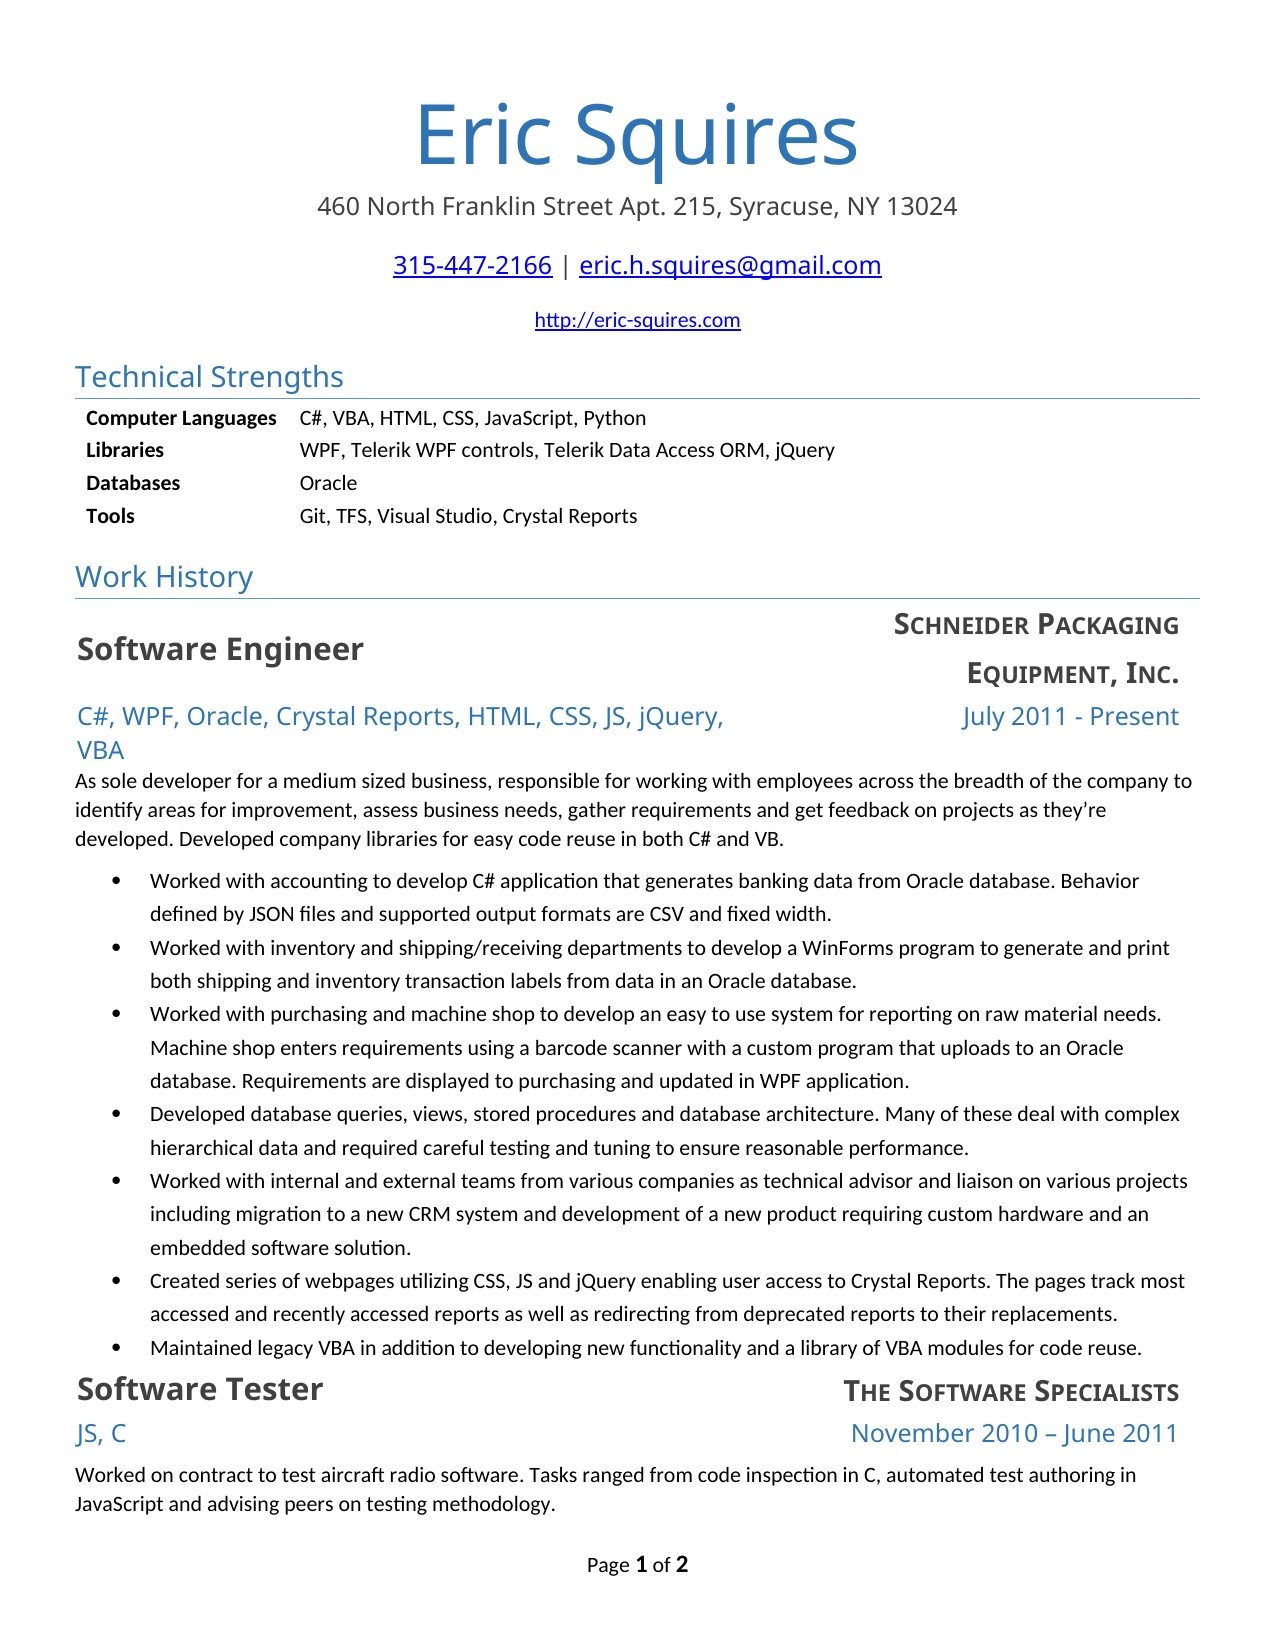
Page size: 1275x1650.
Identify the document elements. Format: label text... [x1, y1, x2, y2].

table_cell November 2010 – June 2011 [761, 1416, 1191, 1461]
subtitle 315-447-2166 | eric.h.squires@gmail.com [75, 248, 1200, 282]
list Created series of webpages utilizing CSS, JS and jQuery enabling user access to Crystal Reports. The pages track most accessed and recently accessed reports as well as redirecting from deprecated reports to their replacements. [112, 1267, 1200, 1327]
table_cell Libraries [75, 437, 288, 469]
table_cell Git, TFS, Visual Studio, Crystal Reports [288, 503, 847, 535]
text http://eric-squires.com [75, 307, 1200, 333]
subtitle Technical Strengths [75, 357, 1200, 398]
subtitle 460 North Franklin Street Apt. 215, Syracuse, NY 13024 [75, 188, 1200, 223]
list Maintained legacy VBA in addition to developing new functionality and a library of VBA modules for code reuse. [112, 1334, 1200, 1361]
subtitle Work History [75, 556, 1200, 598]
table_header Software Tester [66, 1367, 761, 1416]
table_cell Databases [75, 470, 288, 502]
list Developed database queries, views, stored procedures and database architecture. Many of these deal with complex hierarchical data and required careful testing and tuning to ensure reasonable performance. [112, 1101, 1200, 1161]
table_cell Oracle [288, 470, 847, 502]
title Eric Squires [75, 75, 1200, 188]
list Worked with internal and external teams from various companies as technical advisor and liaison on various projects including migration to a new CRM system and development of a new product requiring custom hardware and an embedded software solution. [112, 1167, 1200, 1261]
table_header C#, VBA, HTML, CSS, JavaScript, Python [288, 404, 847, 437]
text Worked on contract to test aircraft radio software. Tasks ranged from code inspection in C, automated test authoring in JavaScript and advising peers on testing methodology. [75, 1461, 1200, 1517]
table_header Schneider Packaging Equipment, Inc. [761, 603, 1191, 699]
list Worked with purchasing and machine shop to develop an easy to use system for reporting on raw material needs. Machine shop enters requirements using a barcode scanner with a custom program that uploads to an Oracle database. Requirements are displayed to purchasing and updated in WPF application. [112, 1001, 1200, 1094]
table_cell C#, WPF, Oracle, Crystal Reports, HTML, CSS, JS, jQuery, VBA [66, 699, 761, 767]
table_cell July 2011 - Present [761, 699, 1191, 767]
table_cell JS, C [66, 1416, 761, 1461]
table_header Computer Languages [75, 404, 288, 437]
table_header Software Engineer [66, 603, 761, 699]
text As sole developer for a medium sized business, responsible for working with employees across the breadth of the company to identify areas for improvement, assess business needs, gather requirements and get feedback on projects as they’re developed. Developed company libraries for easy code reuse in both C# and VB. [75, 767, 1200, 852]
table_header The Software Specialists [761, 1367, 1191, 1416]
list Worked with inventory and shipping/receiving departments to develop a WinForms program to generate and print both shipping and inventory transaction labels from data in an Oracle database. [112, 934, 1200, 994]
table_cell WPF, Telerik WPF controls, Telerik Data Access ORM, jQuery [288, 437, 847, 469]
table_cell Tools [75, 503, 288, 535]
list Worked with accounting to develop C# application that generates banking data from Oracle database. Behavior defined by JSON files and supported output formats are CSV and fixed width. [112, 867, 1200, 927]
